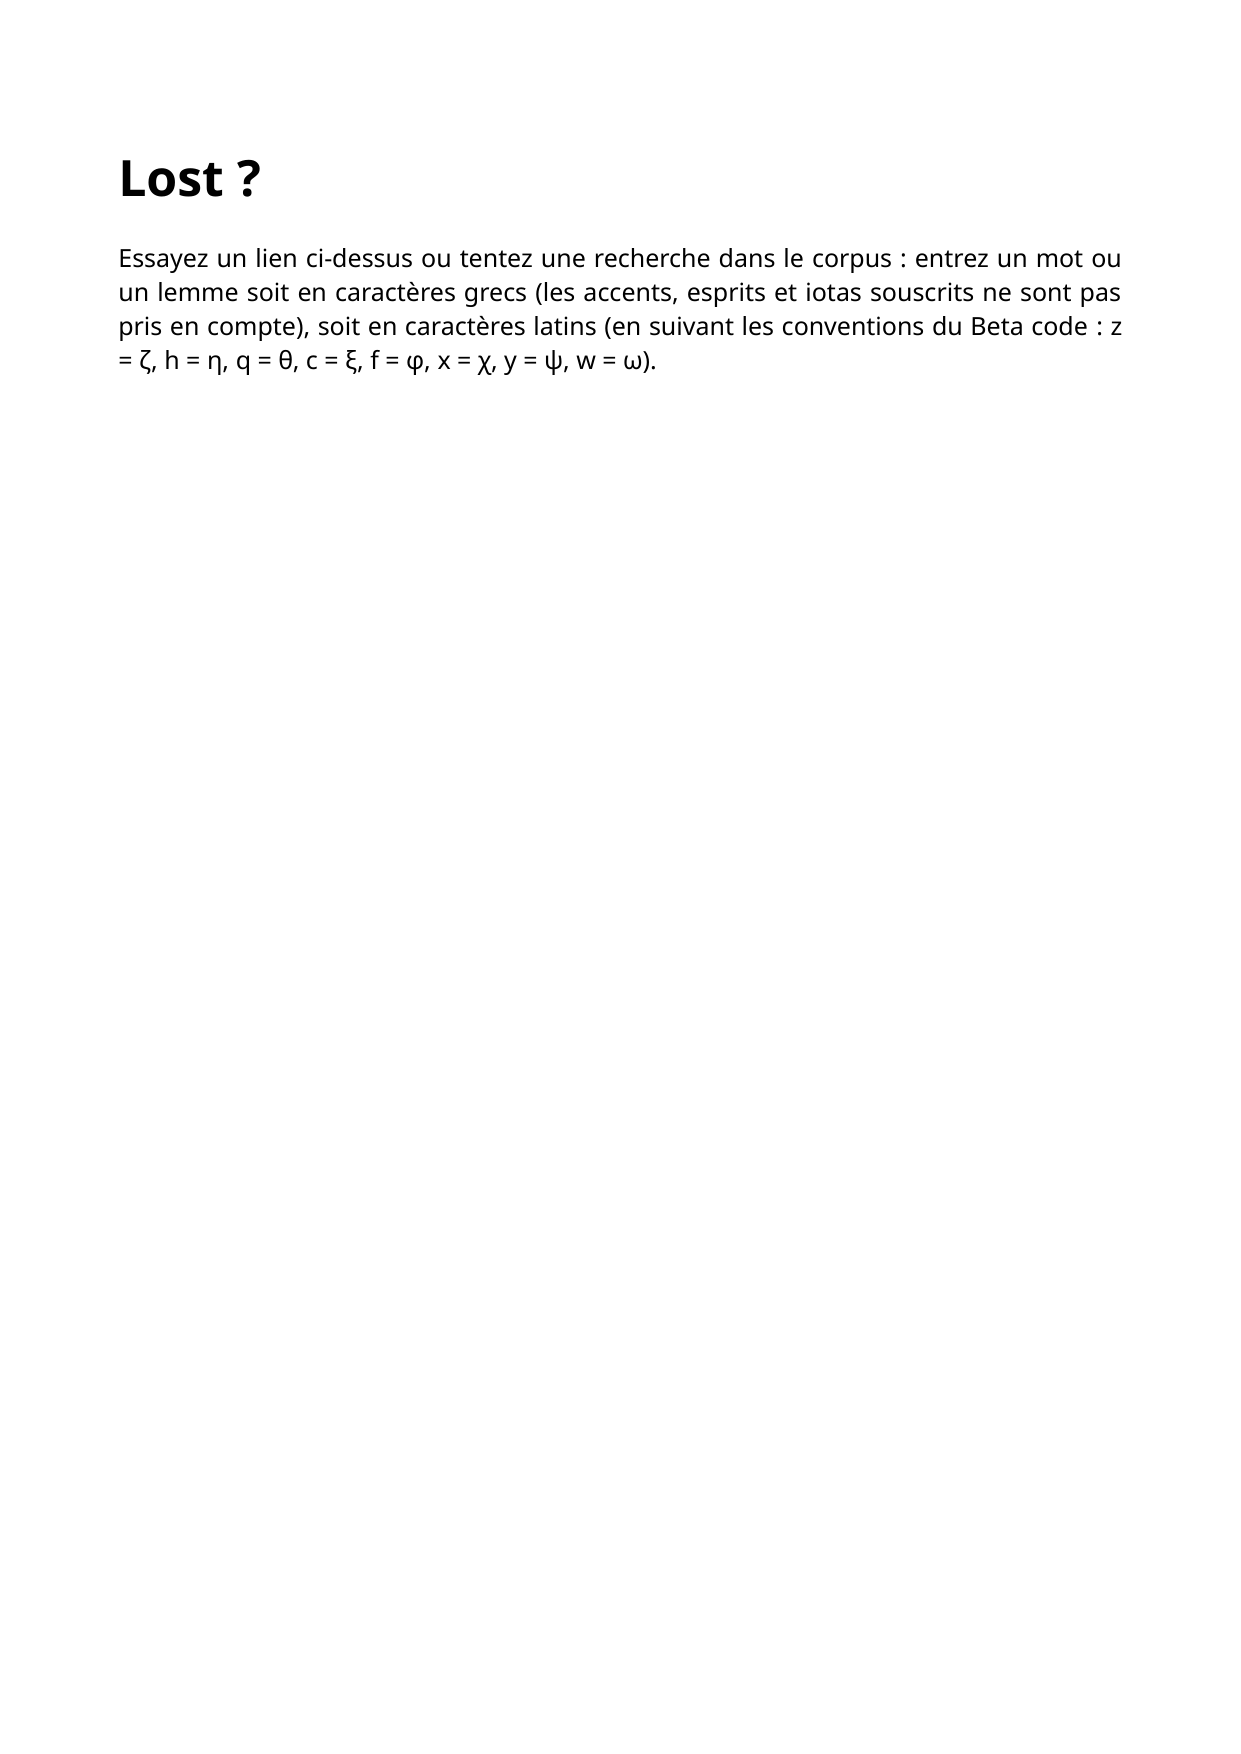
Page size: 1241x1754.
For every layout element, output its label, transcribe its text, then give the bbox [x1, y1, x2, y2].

subtitle Lost ? [118, 143, 1122, 211]
text Essayez un lien ci-dessus ou tentez une recherche dans le corpus : entrez un mot ou un lemme soit en caractères grecs (les accents, esprits et iotas souscrits ne sont pas pris en compte), soit en caractères latins (en suivant les conventions du Beta code : z = ζ, h = η, q = θ, c = ξ, f = φ, x = χ, y = ψ, w = ω). [118, 241, 1122, 377]
